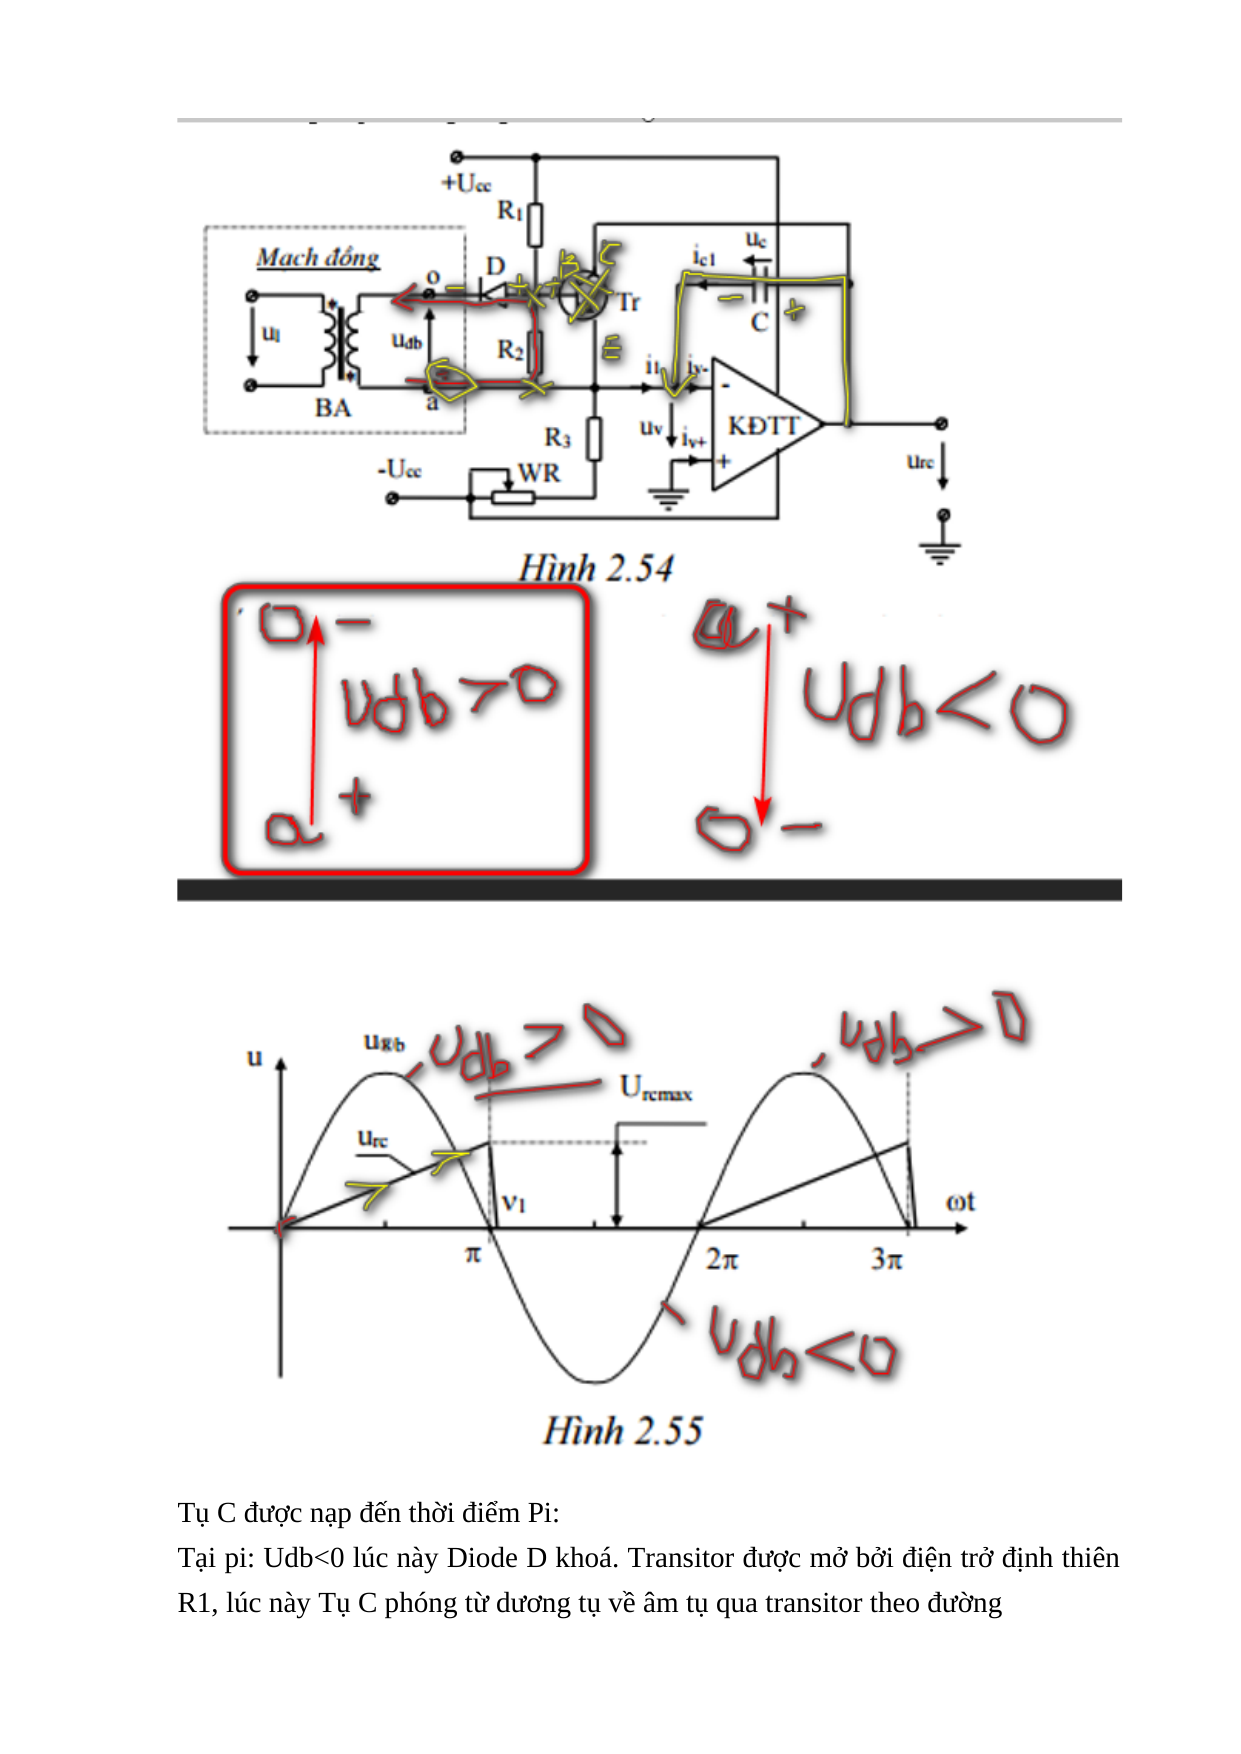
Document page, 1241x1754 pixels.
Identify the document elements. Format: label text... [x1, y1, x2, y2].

picture [177, 118, 1123, 1484]
text Tụ C được nạp đến thời điểm Pi: [177, 1495, 1122, 1528]
text Tại pi: Udb<0 lúc này Diode D khoá. Transitor được mở bởi điện trở định thiên R1, lúc này Tụ C phóng từ dương tụ về âm tụ qua transitor theo đường [177, 1540, 1122, 1619]
